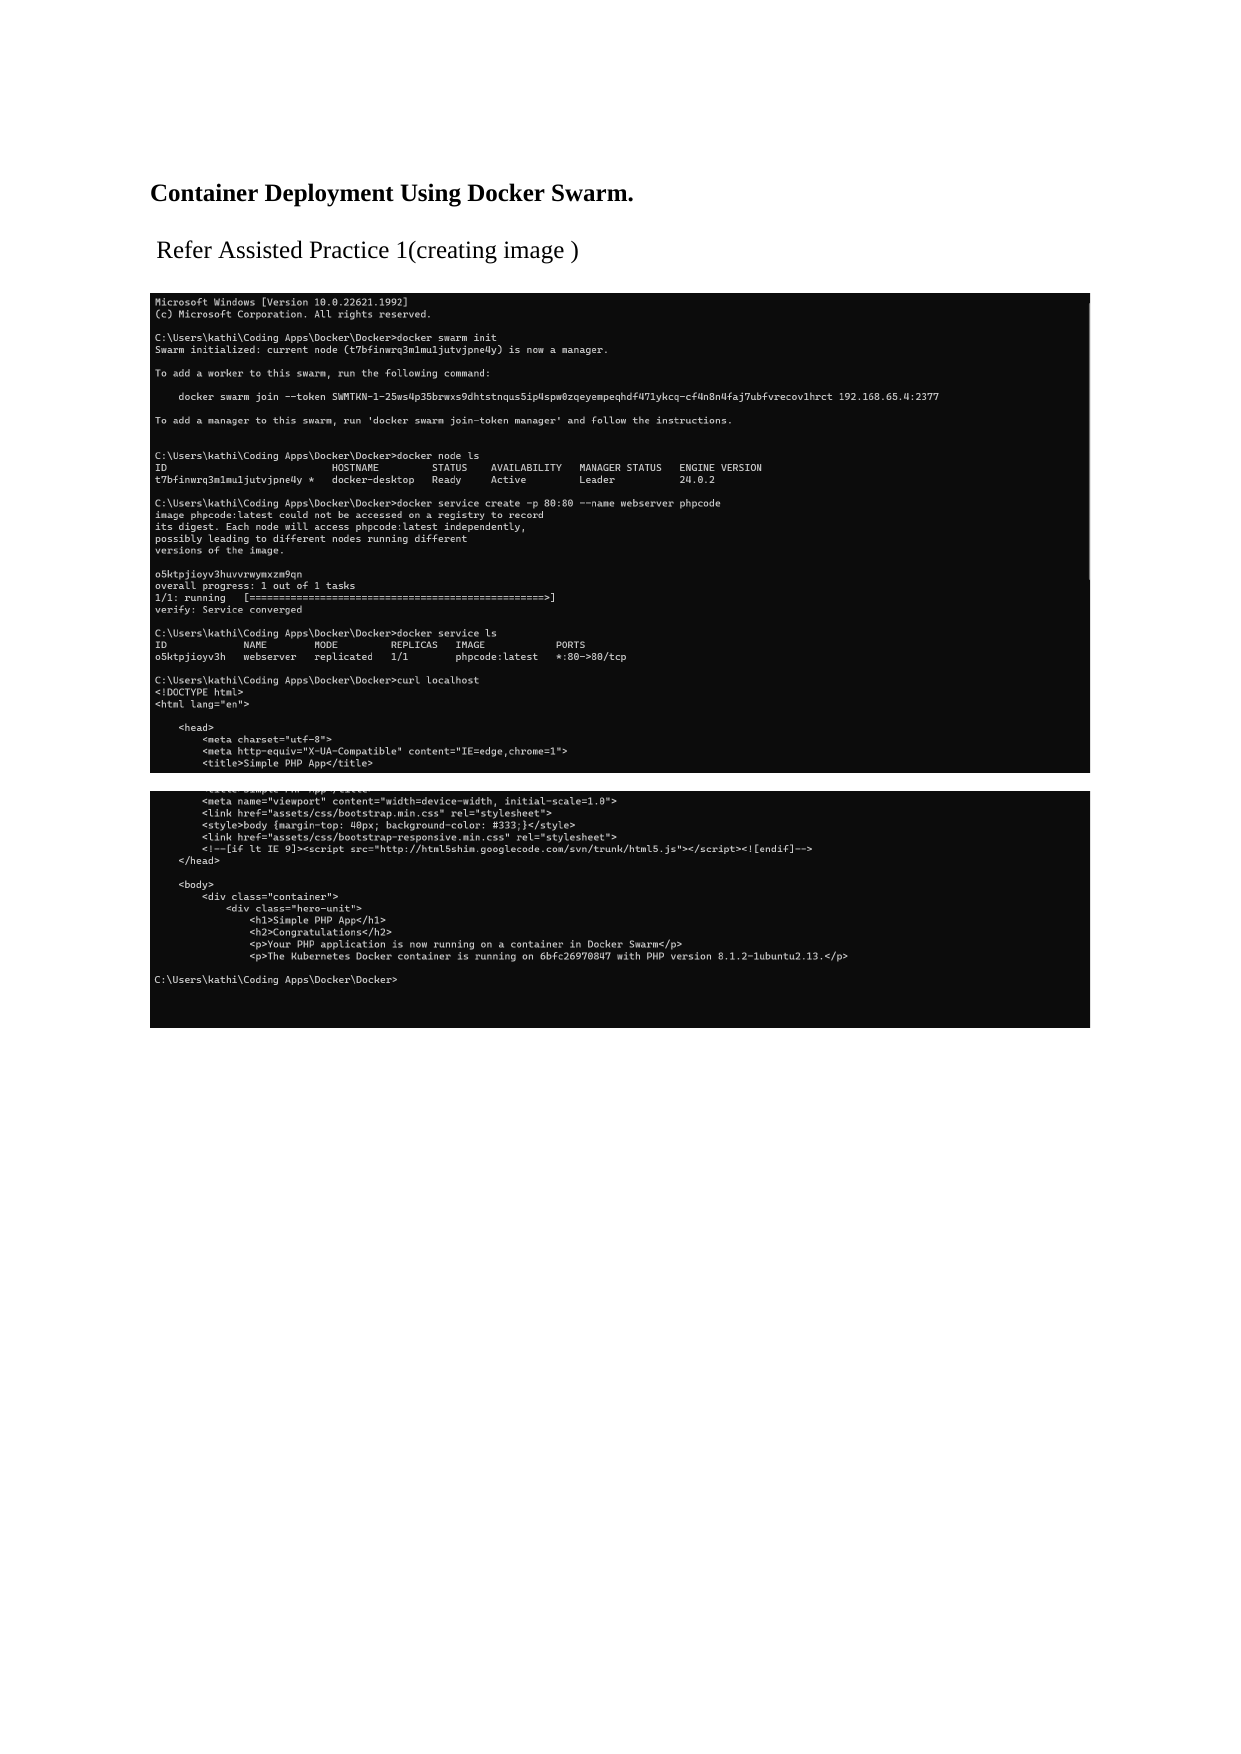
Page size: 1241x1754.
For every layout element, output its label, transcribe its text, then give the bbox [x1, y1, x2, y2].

picture [150, 791, 1091, 1028]
text Refer Assisted Practice 1(creating image ) [150, 236, 1090, 264]
text Container Deployment Using Docker Swarm. [150, 150, 1090, 207]
picture [150, 293, 1091, 773]
